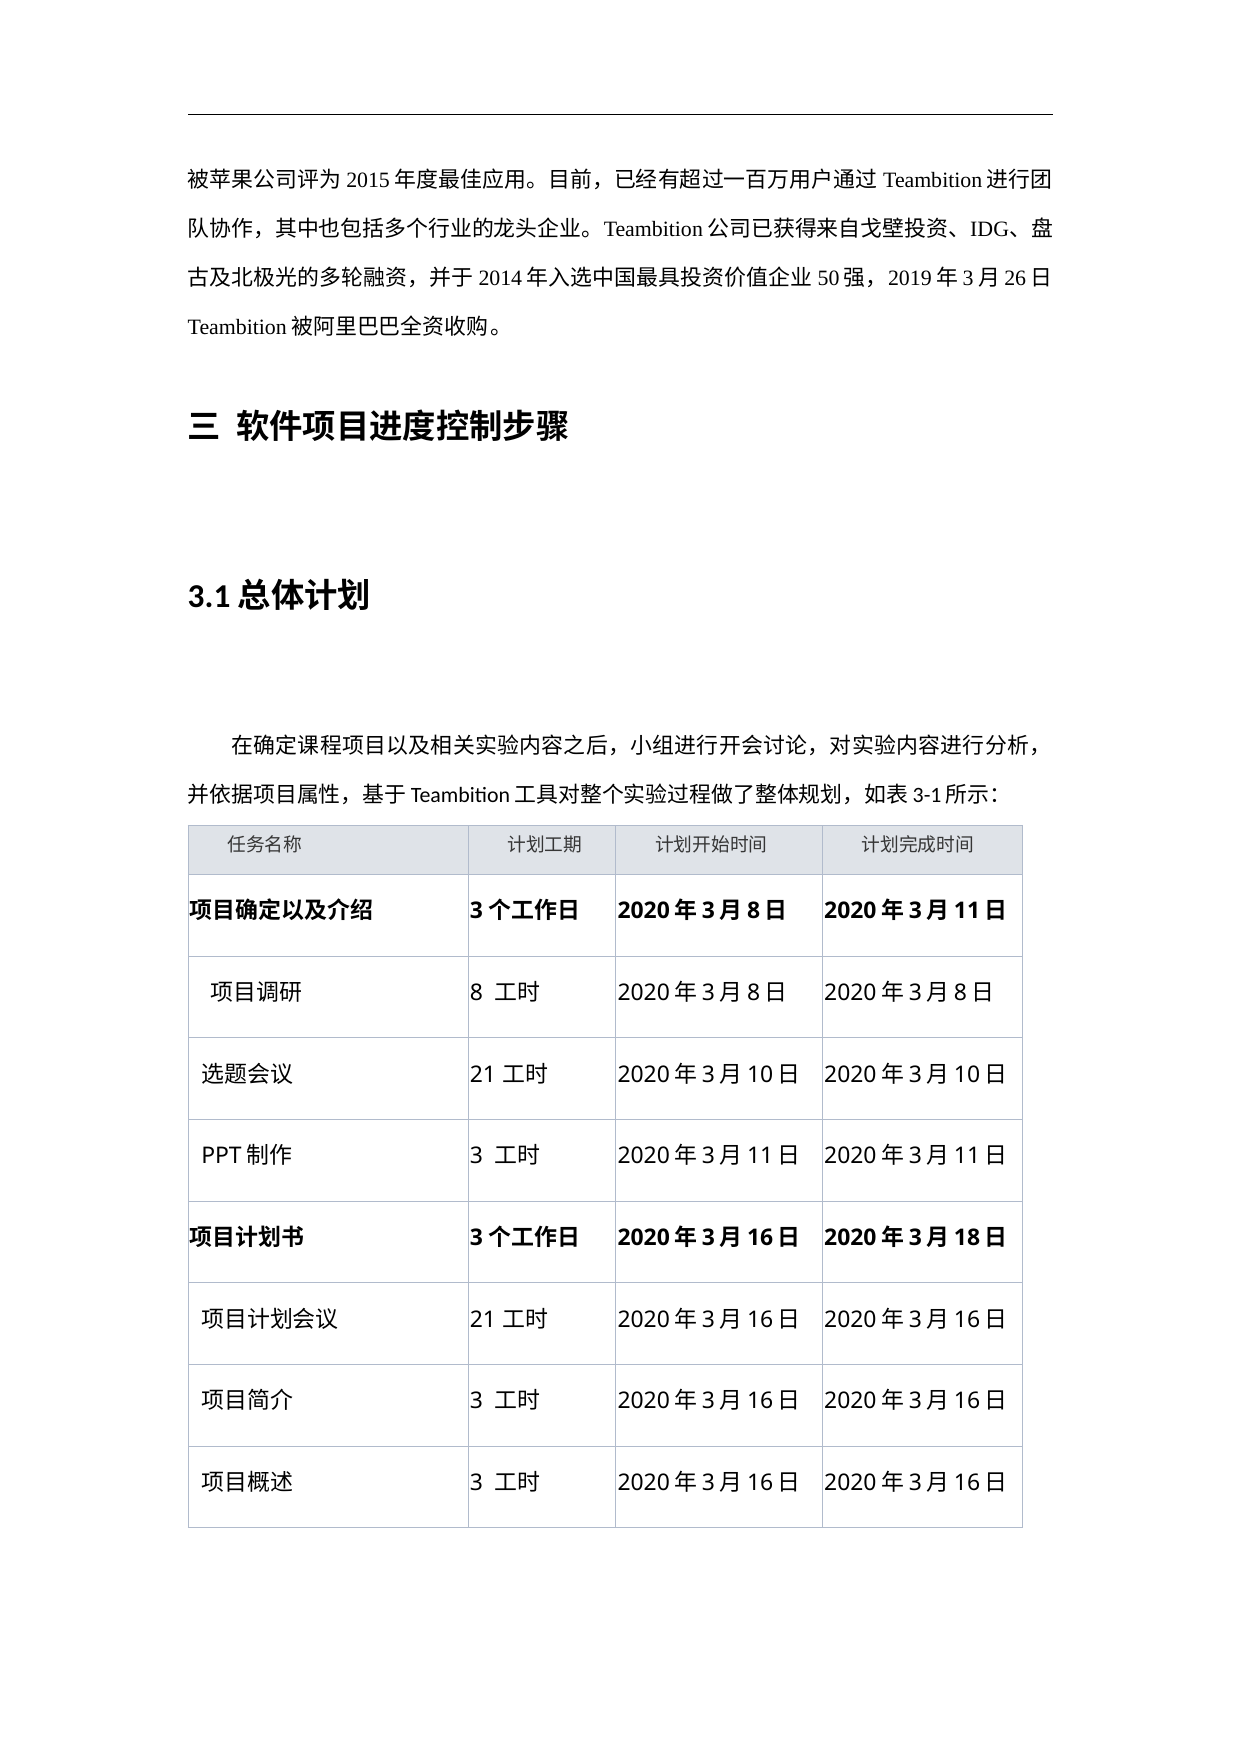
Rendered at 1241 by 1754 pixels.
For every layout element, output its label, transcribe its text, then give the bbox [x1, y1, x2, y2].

table_cell 8 工时 [469, 957, 615, 1037]
table_cell 21 工时 [469, 1283, 615, 1364]
table_cell 项目计划书 [189, 1202, 468, 1282]
subtitle 3.1 总体计划 [187, 560, 1053, 625]
table_cell 3 工时 [469, 1120, 615, 1201]
table_cell 3 个工作日 [469, 1202, 615, 1282]
table_cell PPT制作 [189, 1120, 468, 1201]
table_cell 21 工时 [469, 1038, 615, 1119]
table_cell 3 工时 [469, 1365, 615, 1446]
table_header 计划工期 [469, 826, 615, 874]
table_cell 2020年3月11日 [823, 1120, 1022, 1201]
table_header 任务名称 [189, 826, 468, 874]
table_cell 项目计划会议 [189, 1283, 468, 1364]
table_cell 2020年3月18日 [823, 1202, 1022, 1282]
table_cell 项目确定以及介绍 [189, 875, 468, 956]
table_cell 2020年3月16日 [823, 1283, 1022, 1364]
table_cell 2020年3月16日 [823, 1447, 1022, 1527]
table_cell 选题会议 [189, 1038, 468, 1119]
table_cell 2020年3月16日 [616, 1202, 822, 1282]
table_header 计划开始时间 [616, 826, 822, 874]
subtitle 三 软件项目进度控制步骤 [187, 392, 1053, 457]
table_cell 项目简介 [189, 1365, 468, 1446]
table_cell 2020年3月8日 [616, 875, 822, 956]
table_cell 2020年3月10日 [823, 1038, 1022, 1119]
table_cell 2020年3月11日 [616, 1120, 822, 1201]
table_cell 2020年3月10日 [616, 1038, 822, 1119]
table_cell 2020年3月16日 [616, 1365, 822, 1446]
table_cell 3 工时 [469, 1447, 615, 1527]
table_cell 2020年3月16日 [616, 1447, 822, 1527]
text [187, 162, 1053, 341]
table_cell 3 个工作日 [469, 875, 615, 956]
table_cell 项目调研 [189, 957, 468, 1037]
table_cell 2020年3月16日 [616, 1283, 822, 1364]
table_cell 2020年3月16日 [823, 1365, 1022, 1446]
table_cell 项目概述 [189, 1447, 468, 1527]
table_cell 2020年3月11日 [823, 875, 1022, 956]
text 在确定课程项目以及相关实验内容之后，小组进行开会讨论，对实验内容进行分析，并依据项目属性，基于Teambition工具对整个实验过程做了整体规划，如表3-1所示： [187, 728, 1053, 809]
table_cell 2020年3月8日 [823, 957, 1022, 1037]
table_cell 2020年3月8日 [616, 957, 822, 1037]
table_header 计划完成时间 [823, 826, 1022, 874]
